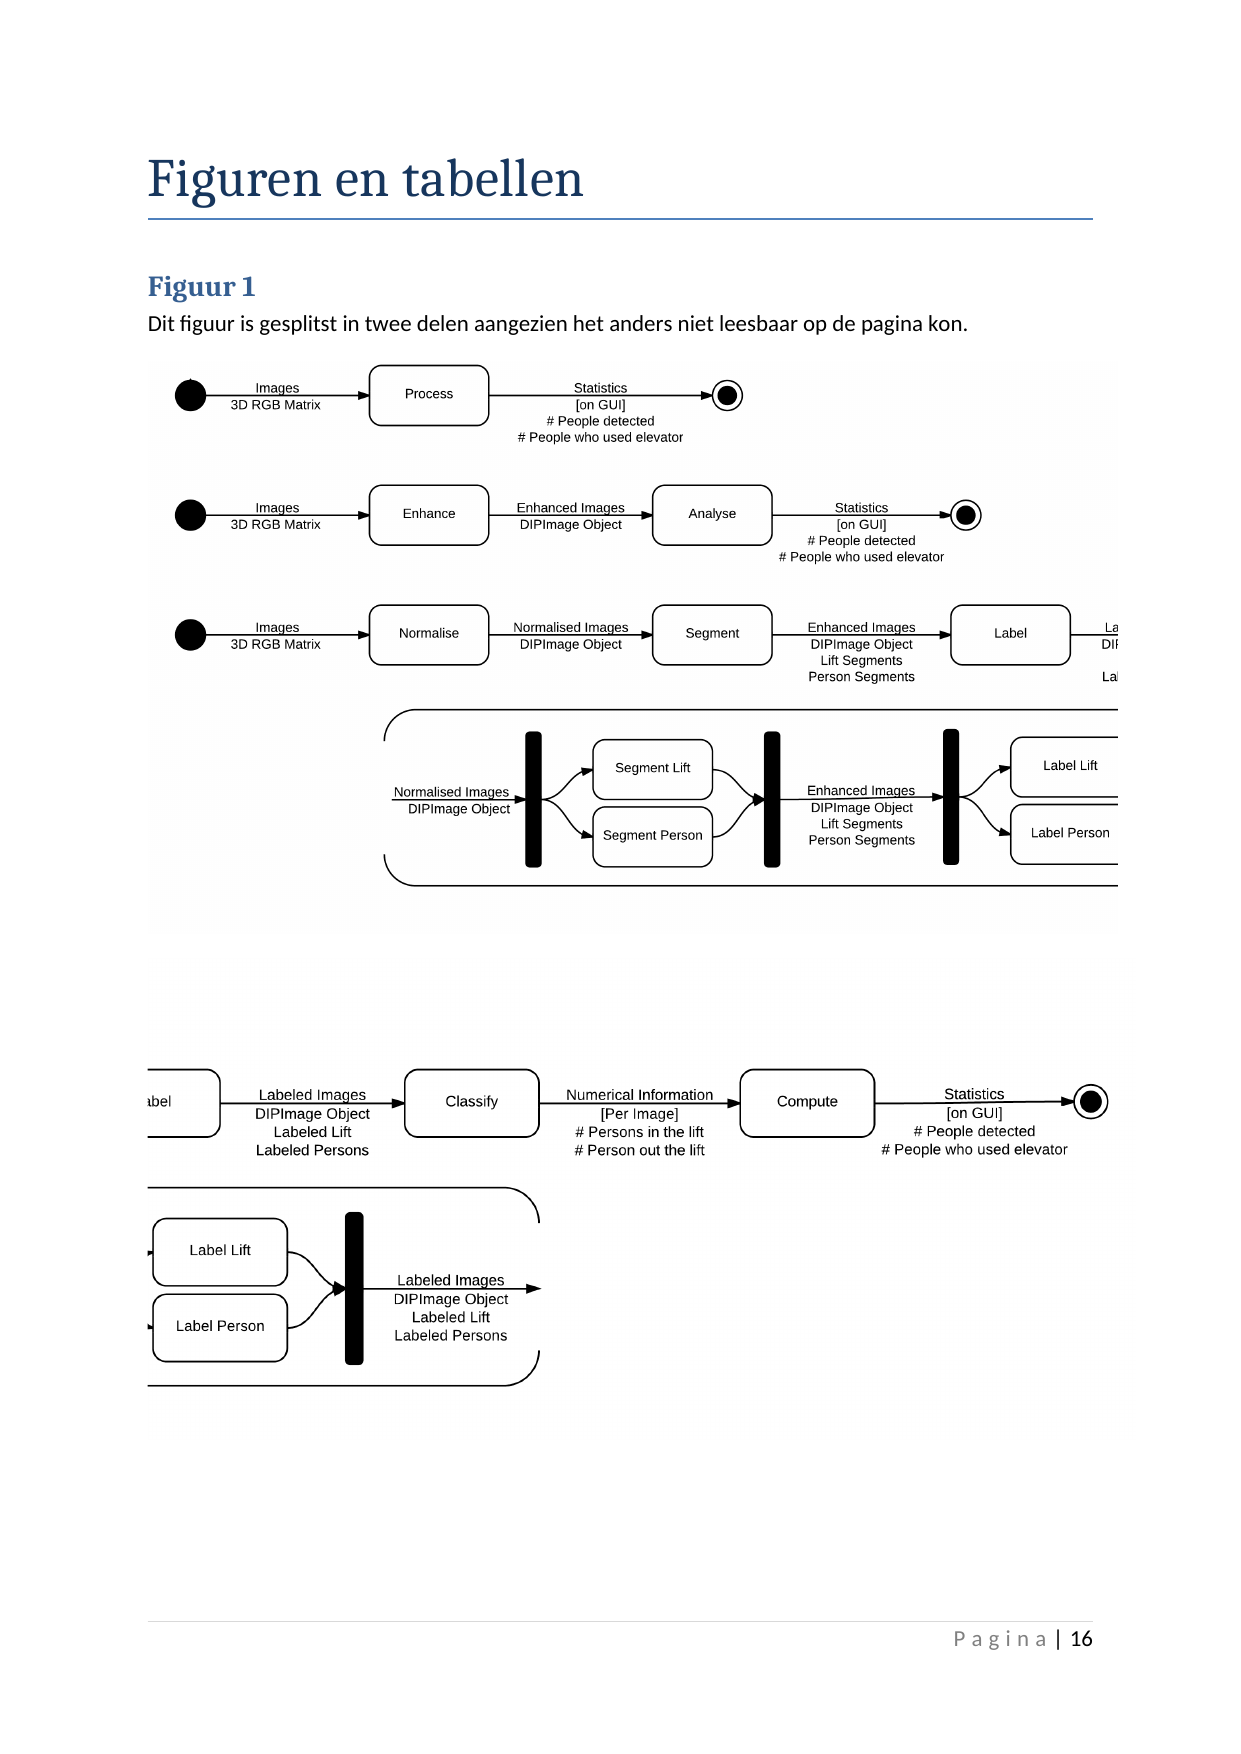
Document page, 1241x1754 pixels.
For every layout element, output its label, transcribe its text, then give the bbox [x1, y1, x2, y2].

text Dit figuur is gesplitst in twee delen aangezien het anders niet leesbaar op de pagina kon. [148, 309, 1093, 337]
picture [147, 361, 1118, 934]
picture [147, 958, 1137, 1440]
title Figuren en tabellen [148, 148, 1093, 218]
subtitle Figuur 1 [148, 270, 1093, 304]
